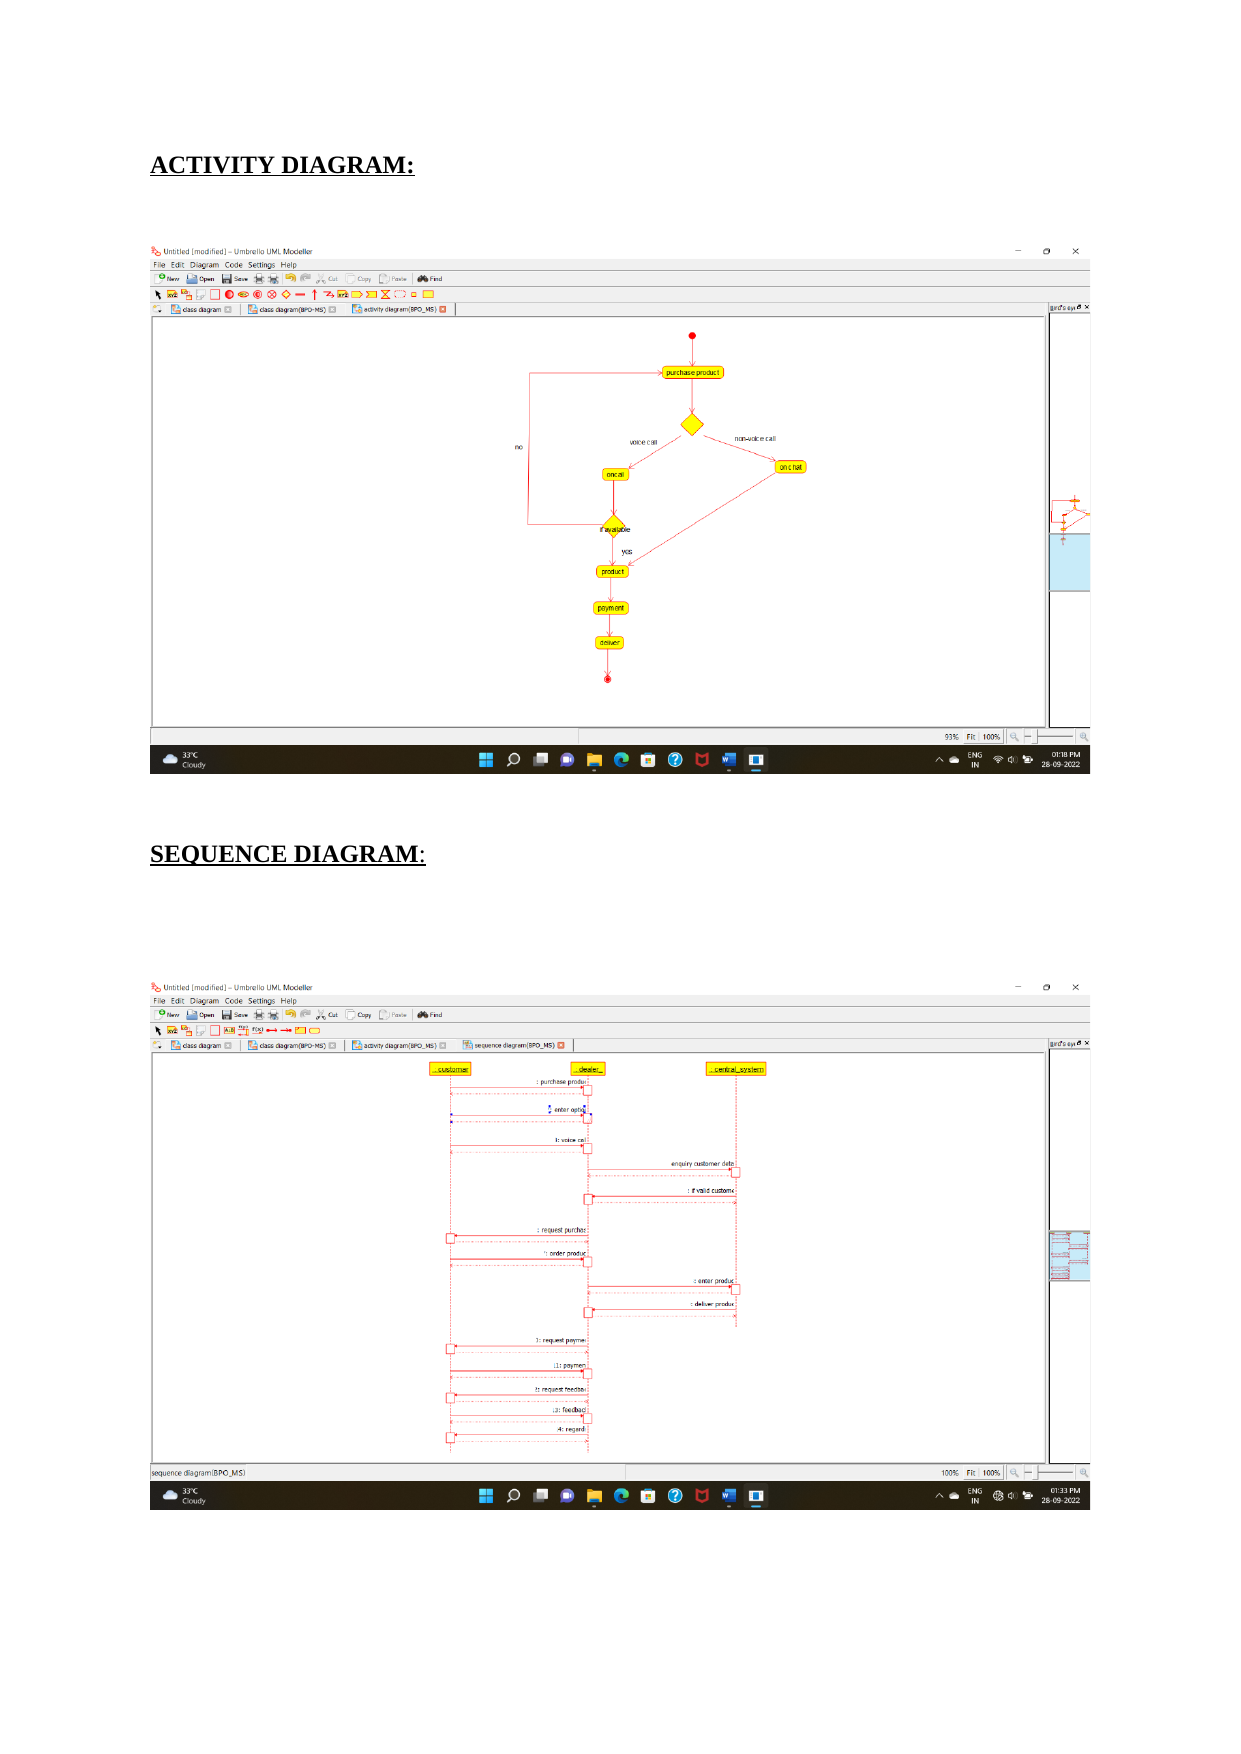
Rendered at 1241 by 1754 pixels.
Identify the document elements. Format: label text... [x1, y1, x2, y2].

picture [150, 244, 1091, 774]
text ACTIVITY DIAGRAM: [150, 150, 1090, 179]
picture [150, 980, 1091, 1510]
text SEQUENCE DIAGRAM: [150, 839, 1090, 868]
